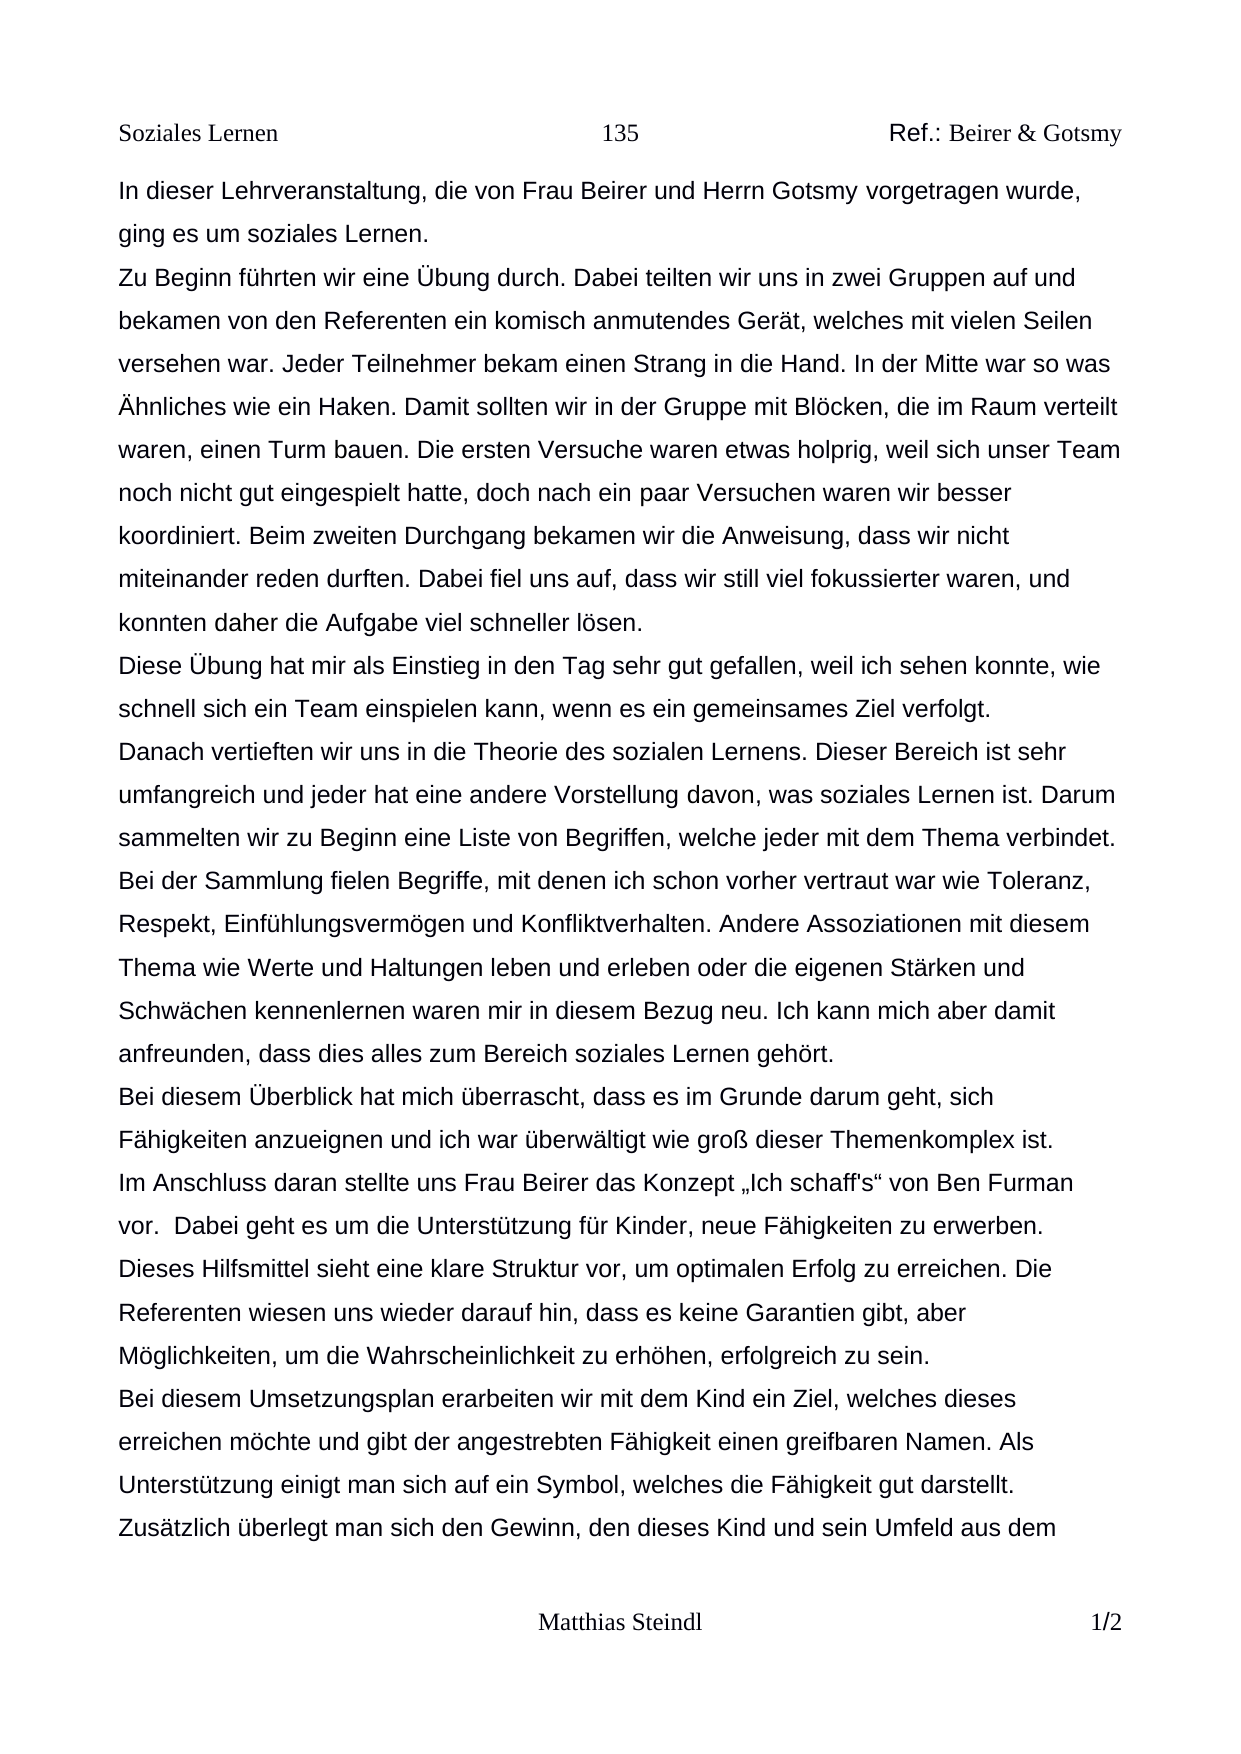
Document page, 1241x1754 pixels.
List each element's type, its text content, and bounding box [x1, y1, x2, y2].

text Im Anschluss daran stellte uns Frau Beirer das Konzept „Ich schaff's“ von Ben Furman vor. Dabei geht es um die Unterstützung für Kinder, neue Fähigkeiten zu erwerben. Dieses Hilfsmittel sieht eine klare Struktur vor, um optimalen Erfolg zu erreichen. Die Referenten wiesen uns wieder darauf hin, dass es keine Garantien gibt, aber Möglichkeiten, um die Wahrscheinlichkeit zu erhöhen, erfolgreich zu sein. [118, 1168, 1122, 1369]
text Diese Übung hat mir als Einstieg in den Tag sehr gut gefallen, weil ich sehen konnte, wie schnell sich ein Team einspielen kann, wenn es ein gemeinsames Ziel verfolgt. [118, 651, 1122, 723]
text Bei diesem Überblick hat mich überrascht, dass es im Grunde darum geht, sich Fähigkeiten anzueignen und ich war überwältigt wie groß dieser Themenkomplex ist. [118, 1082, 1122, 1154]
text Danach vertieften wir uns in die Theorie des sozialen Lernens. Dieser Bereich ist sehr umfangreich und jeder hat eine andere Vorstellung davon, was soziales Lernen ist. Darum sammelten wir zu Beginn eine Liste von Begriffen, welche jeder mit dem Thema verbindet. [118, 737, 1122, 852]
text Zu Beginn führten wir eine Übung durch. Dabei teilten wir uns in zwei Gruppen auf und bekamen von den Referenten ein komisch anmutendes Gerät, welches mit vielen Seilen versehen war. Jeder Teilnehmer bekam einen Strang in die Hand. In der Mitte war so was Ähnliches wie ein Haken. Damit sollten wir in der Gruppe mit Blöcken, die im Raum verteilt waren, einen Turm bauen. Die ersten Versuche waren etwas holprig, weil sich unser Team noch nicht gut eingespielt hatte, doch nach ein paar Versuchen waren wir besser koordiniert. Beim zweiten Durchgang bekamen wir die Anweisung, dass wir nicht miteinander reden durften. Dabei fiel uns auf, dass wir still viel fokussierter waren, und konnten daher die Aufgabe viel schneller lösen. [118, 263, 1122, 636]
text Bei der Sammlung fielen Begriffe, mit denen ich schon vorher vertraut war wie Toleranz, Respekt, Einfühlungsvermögen und Konfliktverhalten. Andere Assoziationen mit diesem Thema wie Werte und Haltungen leben und erleben oder die eigenen Stärken und Schwächen kennenlernen waren mir in diesem Bezug neu. Ich kann mich aber damit anfreunden, dass dies alles zum Bereich soziales Lernen gehört. [118, 866, 1122, 1068]
text In dieser Lehrveranstaltung, die von Frau Beirer und Herrn Gotsmy vorgetragen wurde, ging es um soziales Lernen. [118, 176, 1122, 248]
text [118, 1384, 1122, 1542]
